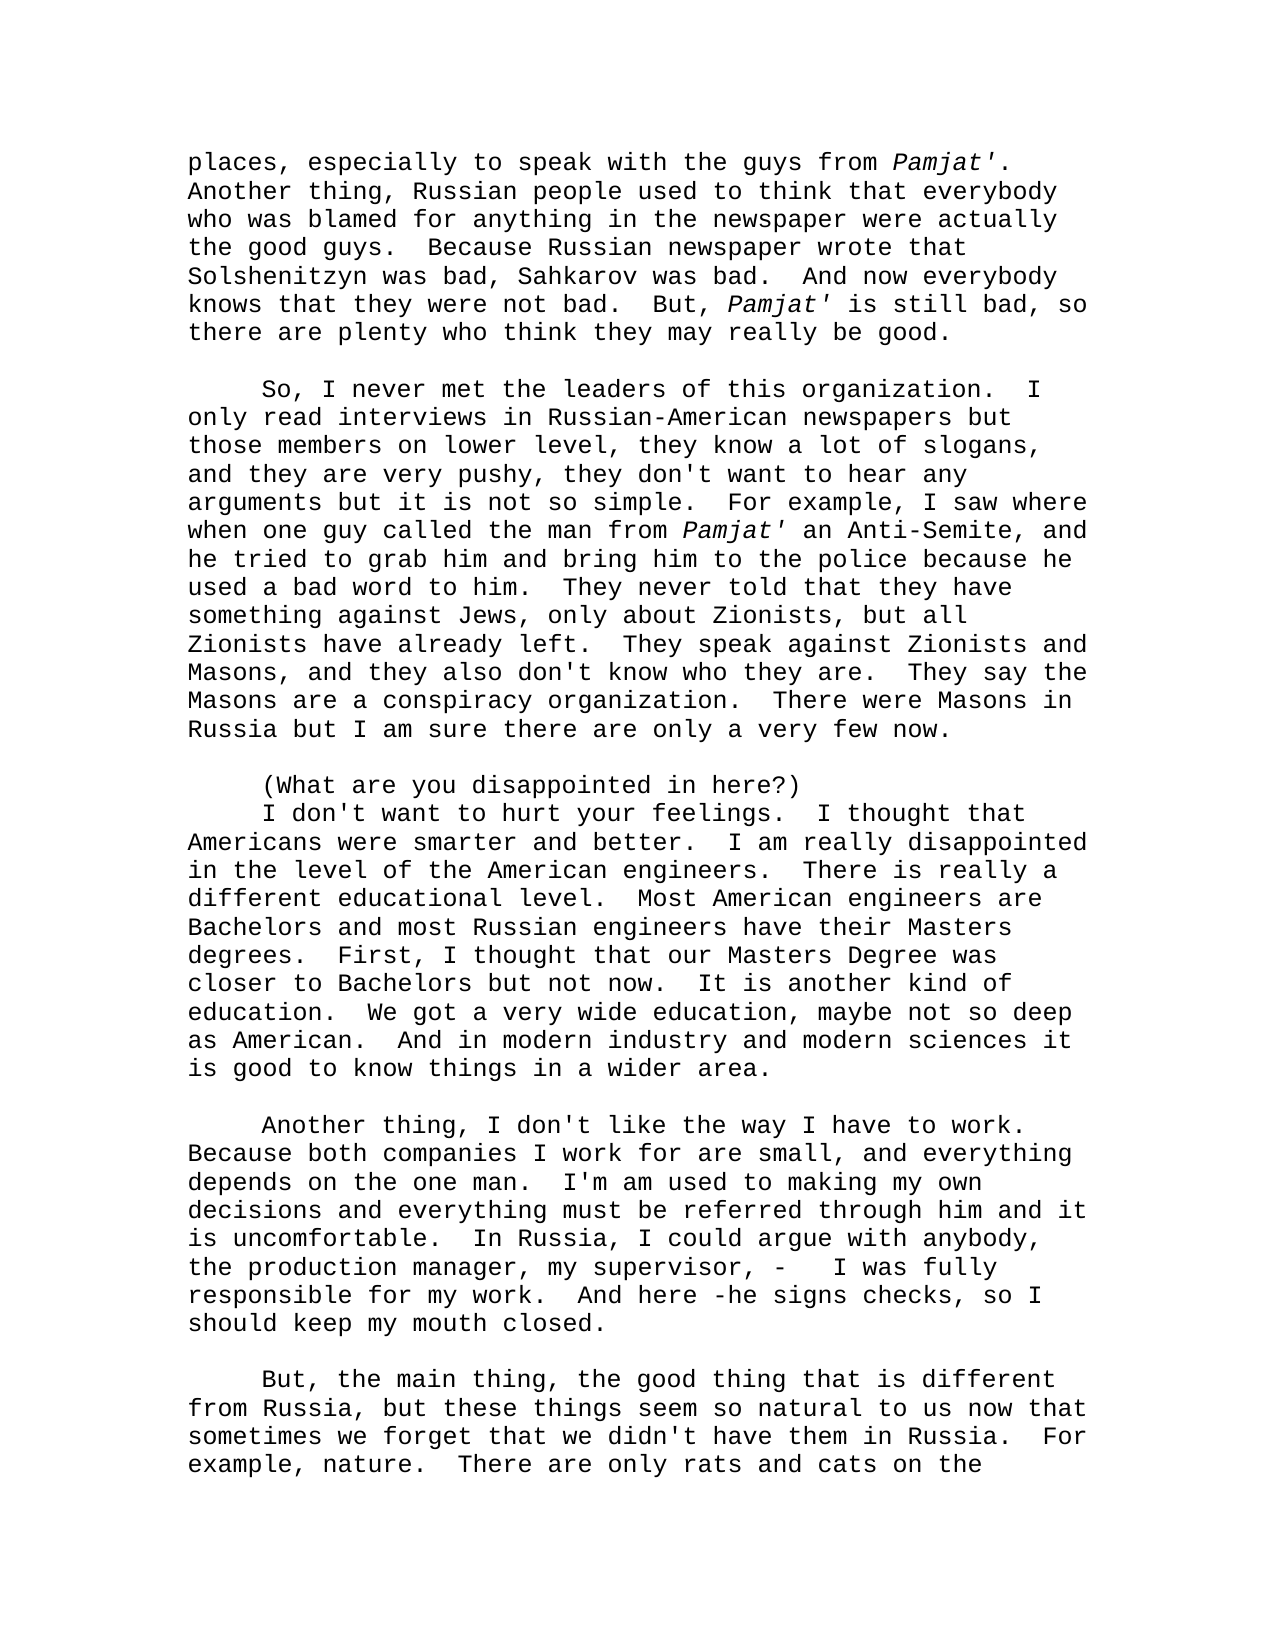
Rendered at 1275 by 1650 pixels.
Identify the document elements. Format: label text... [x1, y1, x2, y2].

text So, I never met the leaders of this organization. I only read interviews in Russian-American newspapers but those members on lower level, they know a lot of slogans, and they are very pushy, they don't want to hear any arguments but it is not so simple. For example, I saw where when one guy called the man from Pamjat' an Anti-Semite, and he tried to grab him and bring him to the police because he used a bad word to him. They never told that they have something against Jews, only about Zionists, but all Zionists have already left. They speak against Zionists and Masons, and they also don't know who they are. They say the Masons are a conspiracy organization. There were Masons in Russia but I am sure there are only a very few now. [187, 405, 1087, 774]
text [187, 150, 1087, 377]
text (What are you disappointed in here?) [187, 802, 1087, 831]
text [187, 1398, 1087, 1483]
text I don't want to hurt your feelings. I thought that Americans were smarter and better. I am really disappointed in the level of the American engineers. There is really a different educational level. Most American engineers are Bachelors and most Russian engineers have their Masters degrees. First, I thought that our Masters Degree was closer to Bachelors but not now. It is another kind of education. We got a very wide education, maybe not so deep as American. And in modern industry and modern sciences it is good to know things in a wider area. [187, 831, 1087, 1114]
text Another thing, I don't like the way I have to work. Because both companies I work for are small, and everything depends on the one man. I'm am used to making my own decisions and everything must be referred through him and it is uncomfortable. In Russia, I could argue with anybody, the production manager, my supervisor, - I was fully responsible for my work. And here -he signs checks, so I should keep my mouth closed. [187, 1143, 1087, 1369]
